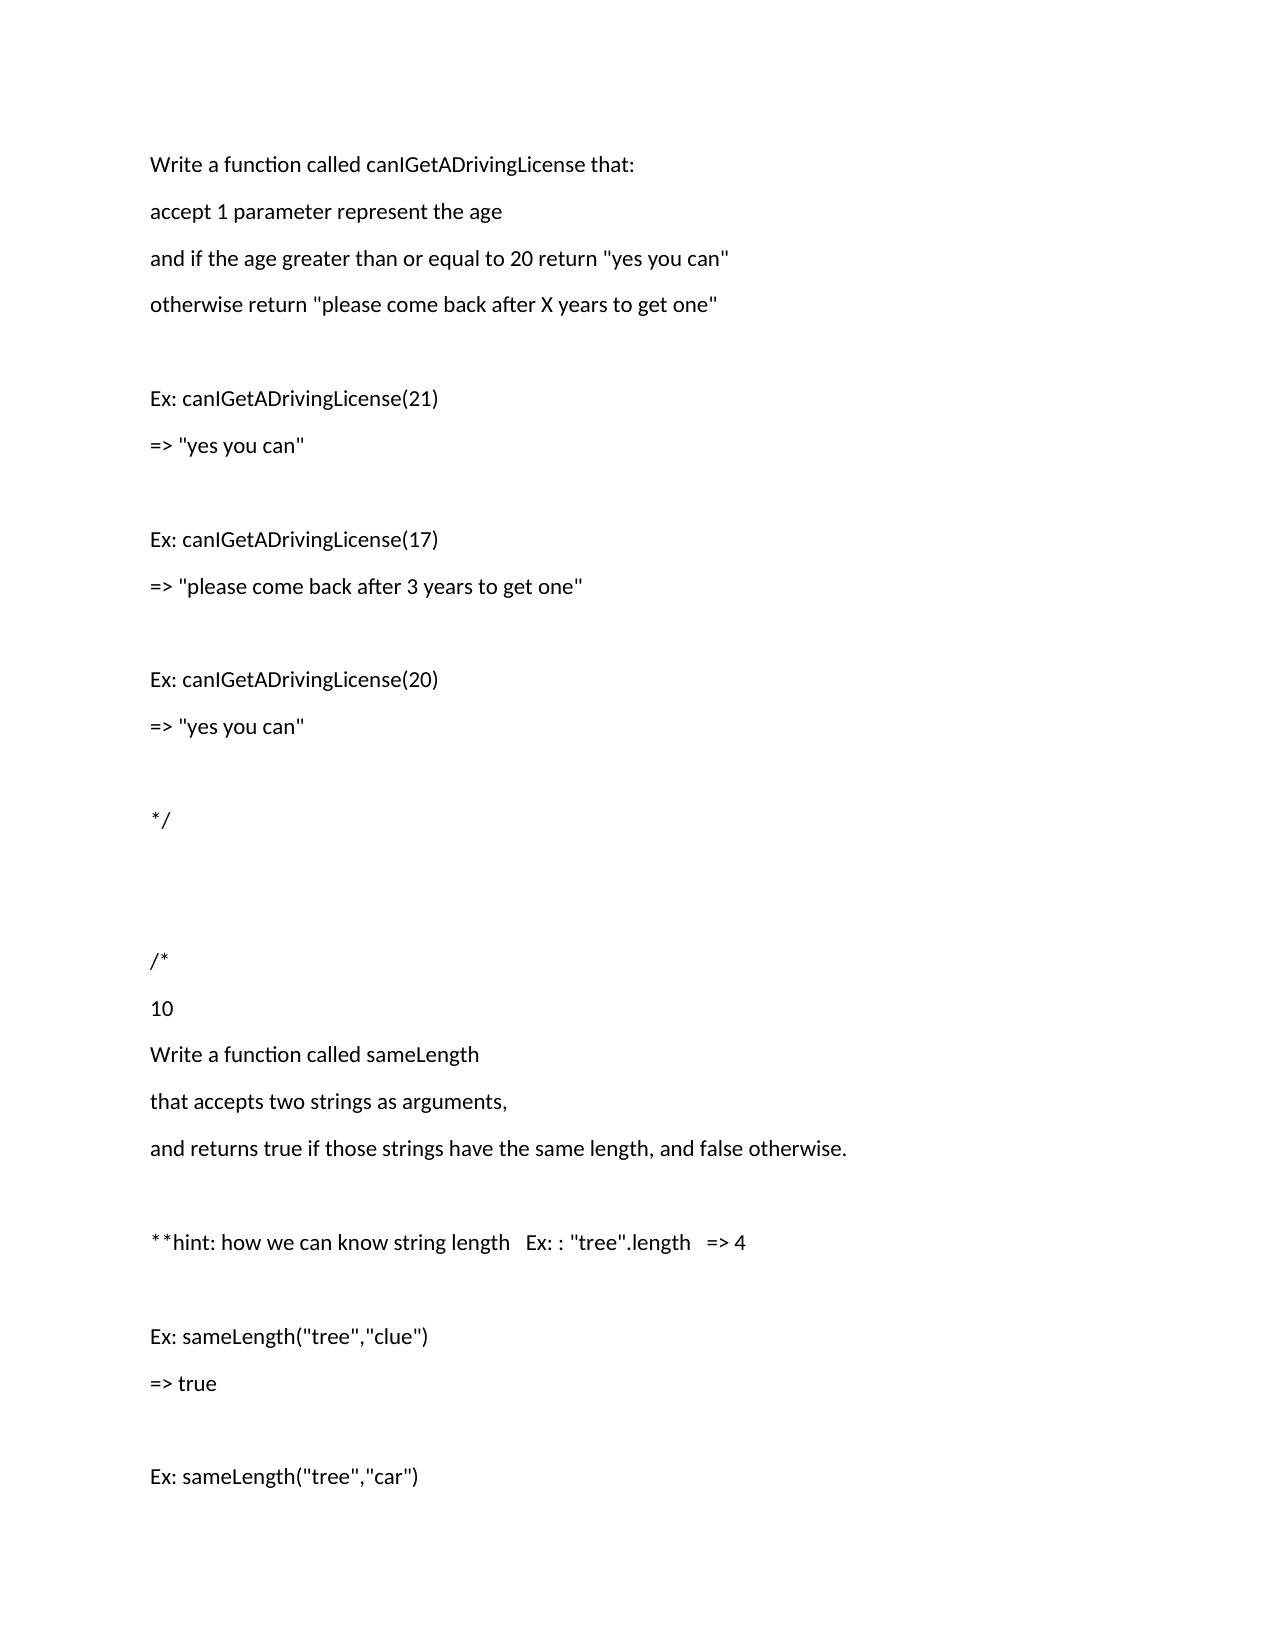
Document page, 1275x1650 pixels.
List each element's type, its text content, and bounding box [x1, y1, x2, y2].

text /* [150, 947, 1125, 975]
text */ [150, 806, 1125, 834]
text otherwise return "please come back after X years to get one" [150, 291, 1125, 319]
text that accepts two strings as arguments, [150, 1087, 1125, 1116]
text Write a function called sameLength [150, 1041, 1125, 1069]
text **hint: how we can know string length Ex: : "tree".length => 4 [150, 1228, 1125, 1256]
text 10 [150, 994, 1125, 1022]
text => "yes you can" [150, 712, 1125, 741]
text accept 1 parameter represent the age [150, 197, 1125, 225]
text Ex: canIGetADrivingLicense(20) [150, 666, 1125, 694]
text Ex: canIGetADrivingLicense(17) [150, 525, 1125, 553]
text => "please come back after 3 years to get one" [150, 572, 1125, 600]
text Write a function called canIGetADrivingLicense that: [150, 150, 1125, 178]
text and returns true if those strings have the same length, and false otherwise. [150, 1134, 1125, 1162]
text Ex: canIGetADrivingLicense(21) [150, 384, 1125, 412]
text and if the age greater than or equal to 20 return "yes you can" [150, 244, 1125, 272]
text Ex: sameLength("tree","clue") [150, 1322, 1125, 1350]
text => "yes you can" [150, 431, 1125, 459]
text => true [150, 1369, 1125, 1397]
text Ex: sameLength("tree","car") [150, 1462, 1125, 1491]
